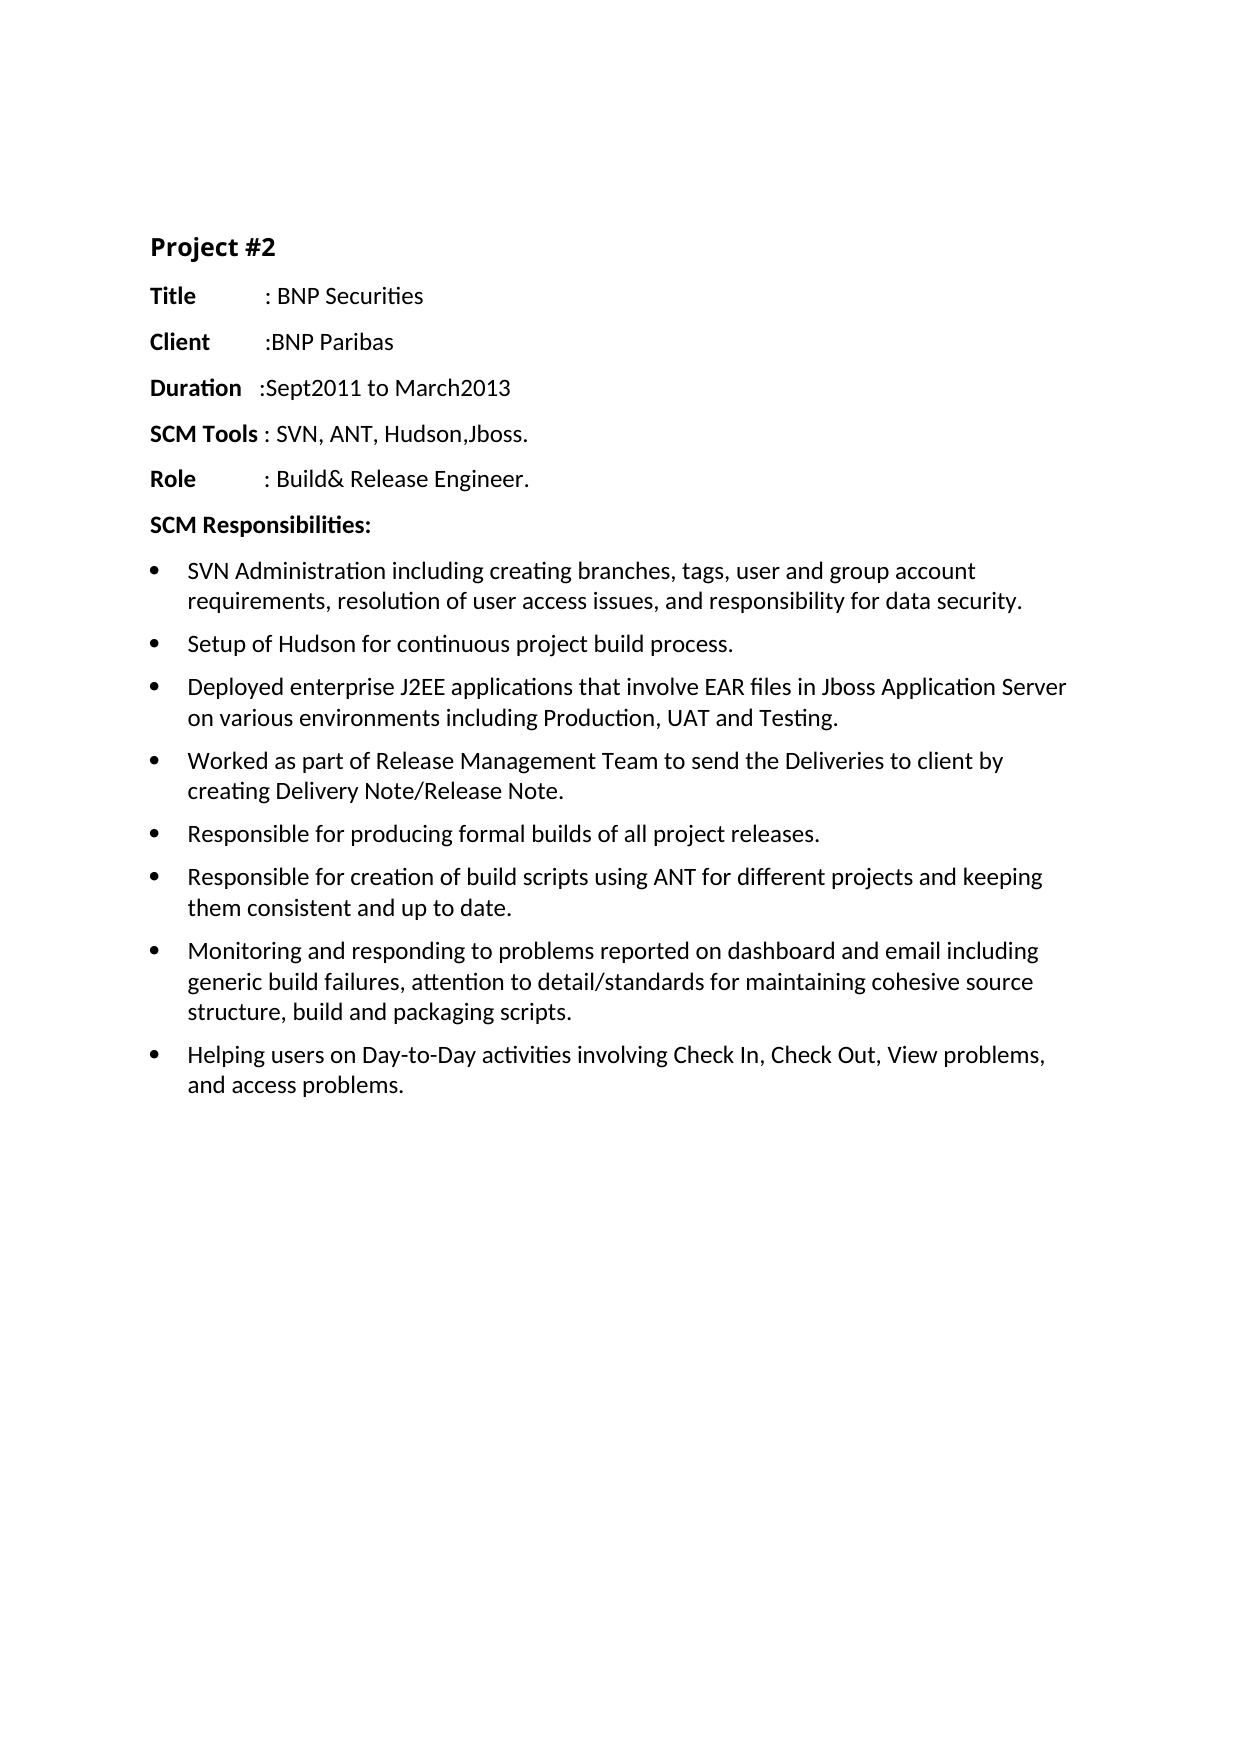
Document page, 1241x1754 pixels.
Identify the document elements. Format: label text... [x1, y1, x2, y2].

list Setup of Hudson for continuous project build process. [150, 628, 1090, 659]
list Responsible for creation of build scripts using ANT for different projects and keeping them consistent and up to date. [150, 862, 1090, 923]
text SCM Tools : SVN, ANT, Hudson,Jboss. [150, 418, 1090, 448]
list Monitoring and responding to problems reported on dashboard and email including generic build failures, attention to detail/standards for maintaining cohesive source structure, build and packaging scripts. [150, 935, 1090, 1027]
list Deployed enterprise J2EE applications that involve EAR files in Jboss Application Server on various environments including Production, UAT and Testing. [150, 671, 1090, 732]
text Client :BNP Paribas [150, 326, 1090, 357]
text Duration :Sept2011 to March2013 [150, 372, 1090, 402]
text Role : Build& Release Engineer. [150, 463, 1090, 494]
list Helping users on Day-to-Day activities involving Check In, Check Out, View problems, and access problems. [150, 1039, 1090, 1100]
list Responsible for producing formal builds of all project releases. [150, 818, 1090, 849]
list SVN Administration including creating branches, tags, user and group account requirements, resolution of user access issues, and responsibility for data security. [150, 555, 1090, 616]
text Project #2 [150, 229, 1090, 263]
text Title : BNP Securities [150, 281, 1090, 311]
list Worked as part of Release Management Team to send the Deliveries to client by creating Delivery Note/Release Note. [150, 745, 1090, 806]
text SCM Responsibilities: [150, 509, 1090, 540]
